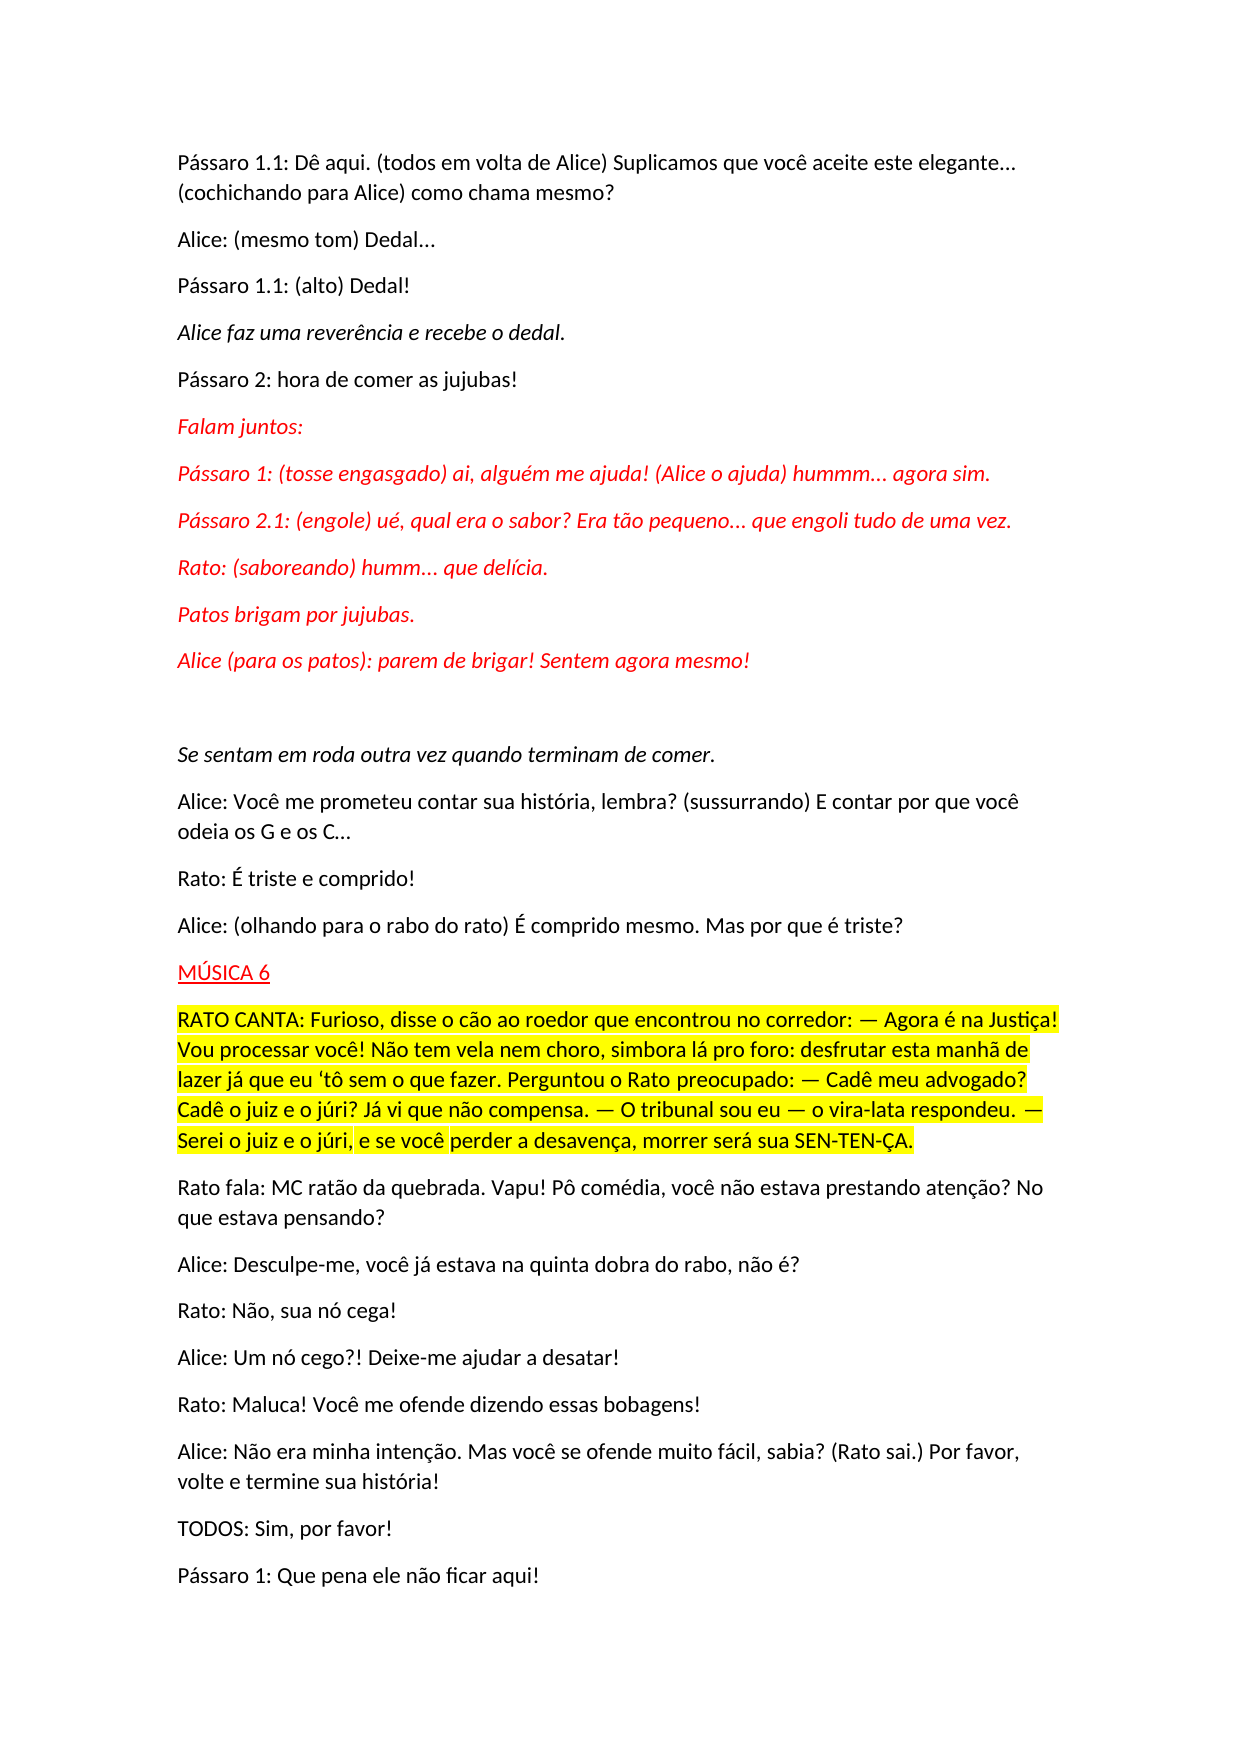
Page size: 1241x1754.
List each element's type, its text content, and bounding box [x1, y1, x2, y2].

text Rato: Maluca! Você me ofende dizendo essas bobagens! [177, 1390, 1063, 1418]
text Pássaro 1: (tosse engasgado) ai, alguém me ajuda! (Alice o ajuda) hummm... agora sim. [177, 459, 1063, 487]
text Falam juntos: [177, 412, 1063, 440]
text Pássaro 2.1: (engole) ué, qual era o sabor? Era tão pequeno... que engoli tudo de uma vez. [177, 506, 1063, 534]
text Alice: Desculpe-me, você já estava na quinta dobra do rabo, não é? [177, 1250, 1063, 1278]
text Pássaro 1.1: (alto) Dedal! [177, 272, 1063, 299]
text Patos brigam por jujubas. [177, 600, 1063, 628]
text Se sentam em roda outra vez quando terminam de comer. [177, 740, 1063, 768]
text Alice: (mesmo tom) Dedal... [177, 225, 1063, 253]
text Rato: Não, sua nó cega! [177, 1297, 1063, 1324]
text Rato: É triste e comprido! [177, 864, 1063, 892]
text Rato fala: MC ratão da quebrada. Vapu! Pô comédia, você não estava prestando atenção? No que estava pensando? [177, 1173, 1063, 1231]
text Alice faz uma reverência e recebe o dedal. [177, 318, 1063, 346]
text Pássaro 1.1: Dê aqui. (todos em volta de Alice) Suplicamos que você aceite este elegante... (cochichando para Alice) como chama mesmo? [177, 148, 1063, 206]
text Rato: (saboreando) humm... que delícia. [177, 553, 1063, 581]
text Pássaro 1: Que pena ele não ficar aqui! [177, 1561, 1063, 1589]
text RATO CANTA: Furioso, disse o cão ao roedor que encontrou no corredor: — Agora é na Justiça! Vou processar você! Não tem vela nem choro, simbora lá pro foro: desfrutar esta manhã de lazer já que eu ‘tô sem o que fazer. Perguntou o Rato preocupado: — Cadê meu advogado? Cadê o juiz e o júri? Já vi que não compensa. — O tribunal sou eu — o vira-lata respondeu. — Serei o juiz e o júri, e se você perder a desavença, morrer será sua SEN-TEN-ÇA. [177, 1005, 1063, 1154]
text Alice (para os patos): parem de brigar! Sentem agora mesmo! [177, 647, 1063, 674]
text Alice: Um nó cego?! Deixe-me ajudar a desatar! [177, 1343, 1063, 1371]
text Pássaro 2: hora de comer as jujubas! [177, 365, 1063, 393]
text TODOS: Sim, por favor! [177, 1514, 1063, 1542]
text Alice: (olhando para o rabo do rato) É comprido mesmo. Mas por que é triste? [177, 911, 1063, 939]
text Alice: Não era minha intenção. Mas você se ofende muito fácil, sabia? (Rato sai.) Por favor, volte e termine sua história! [177, 1437, 1063, 1495]
text Alice: Você me prometeu contar sua história, lembra? (sussurrando) E contar por que você odeia os G e os C… [177, 787, 1063, 845]
text MÚSICA 6 [177, 958, 1063, 986]
